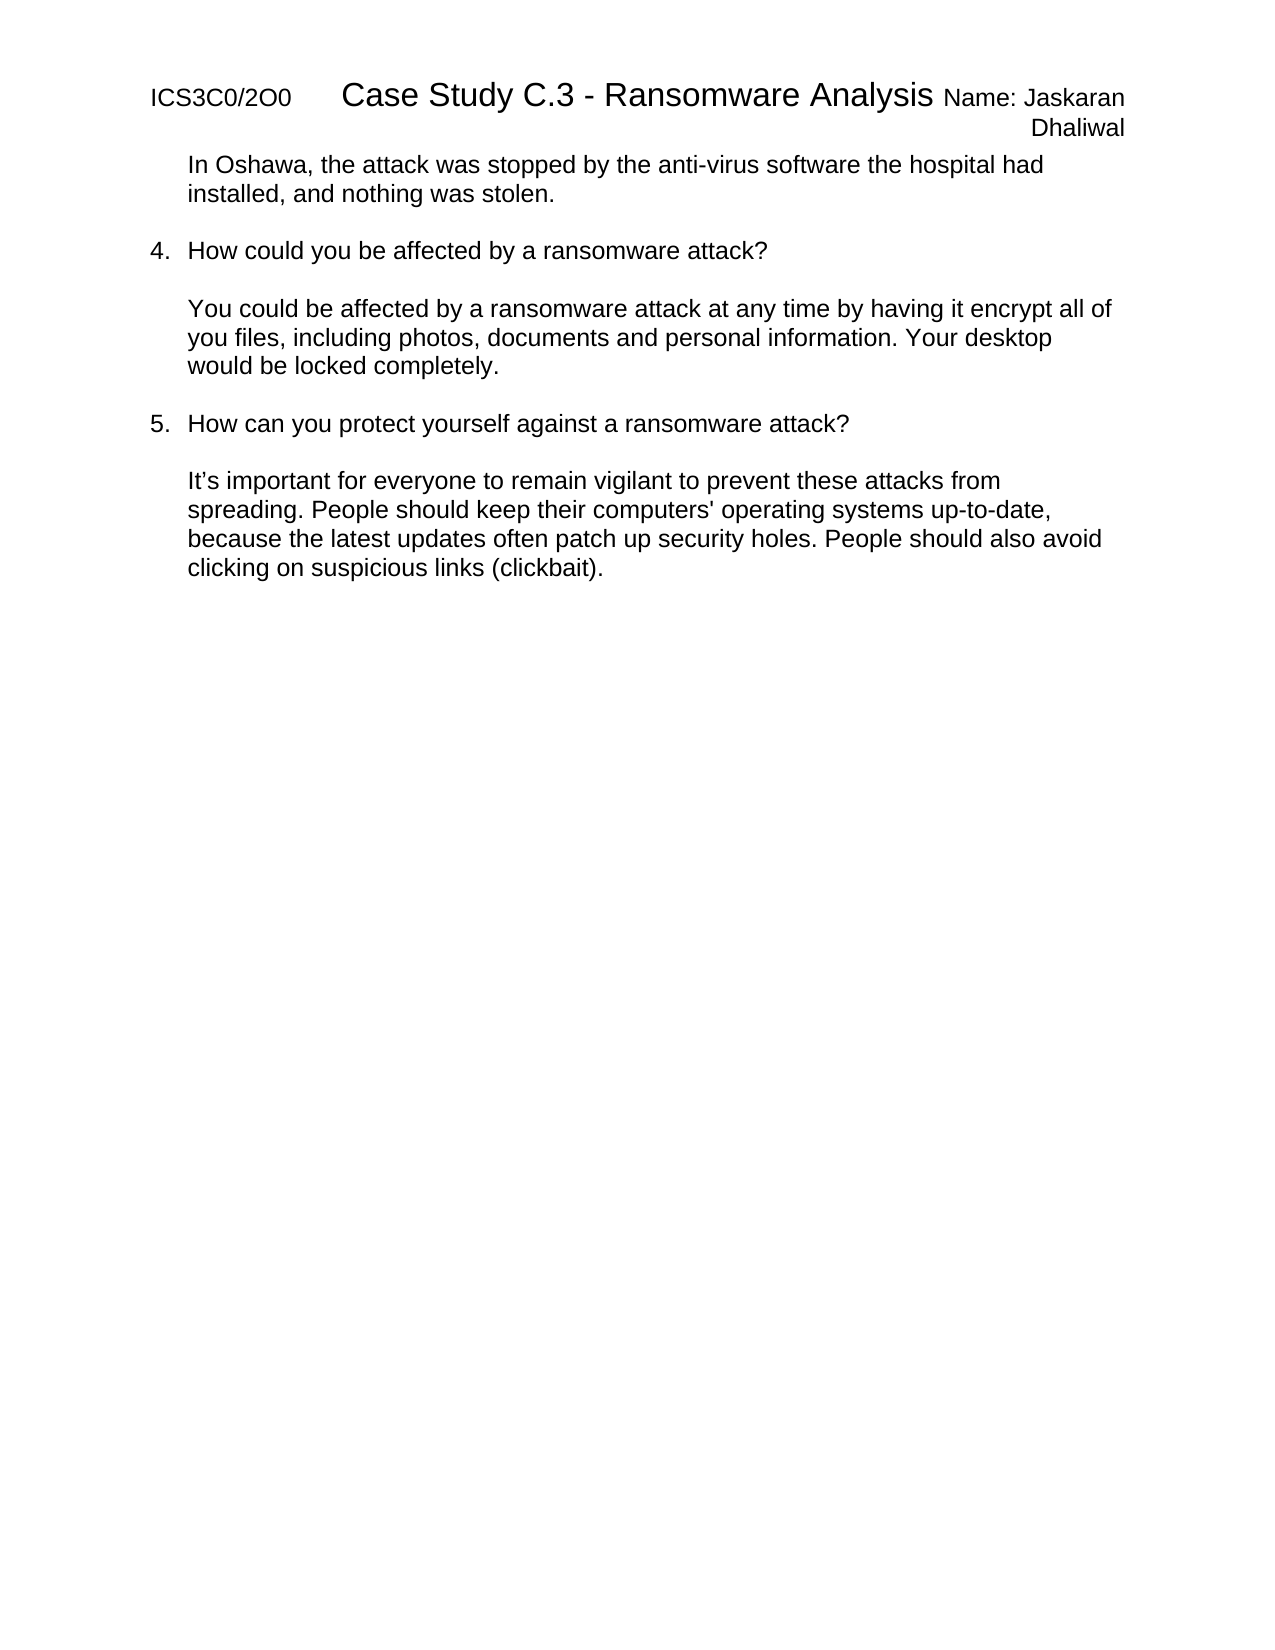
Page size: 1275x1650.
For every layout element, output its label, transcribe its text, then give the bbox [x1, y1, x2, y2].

text It’s important for everyone to remain vigilant to prevent these attacks from spreading. People should keep their computers' operating systems up-to-date, because the latest updates often patch up security holes. People should also avoid clicking on suspicious links (clickbait). [187, 466, 1125, 581]
text In Oshawa, the attack was stopped by the anti-virus software the hospital had installed, and nothing was stolen. [187, 150, 1125, 207]
list How can you protect yourself against a ransomware attack? [150, 409, 1125, 437]
list How could you be affected by a ransomware attack? [150, 236, 1125, 265]
text You could be affected by a ransomware attack at any time by having it encrypt all of you files, including photos, documents and personal information. Your desktop would be locked completely. [187, 294, 1125, 380]
